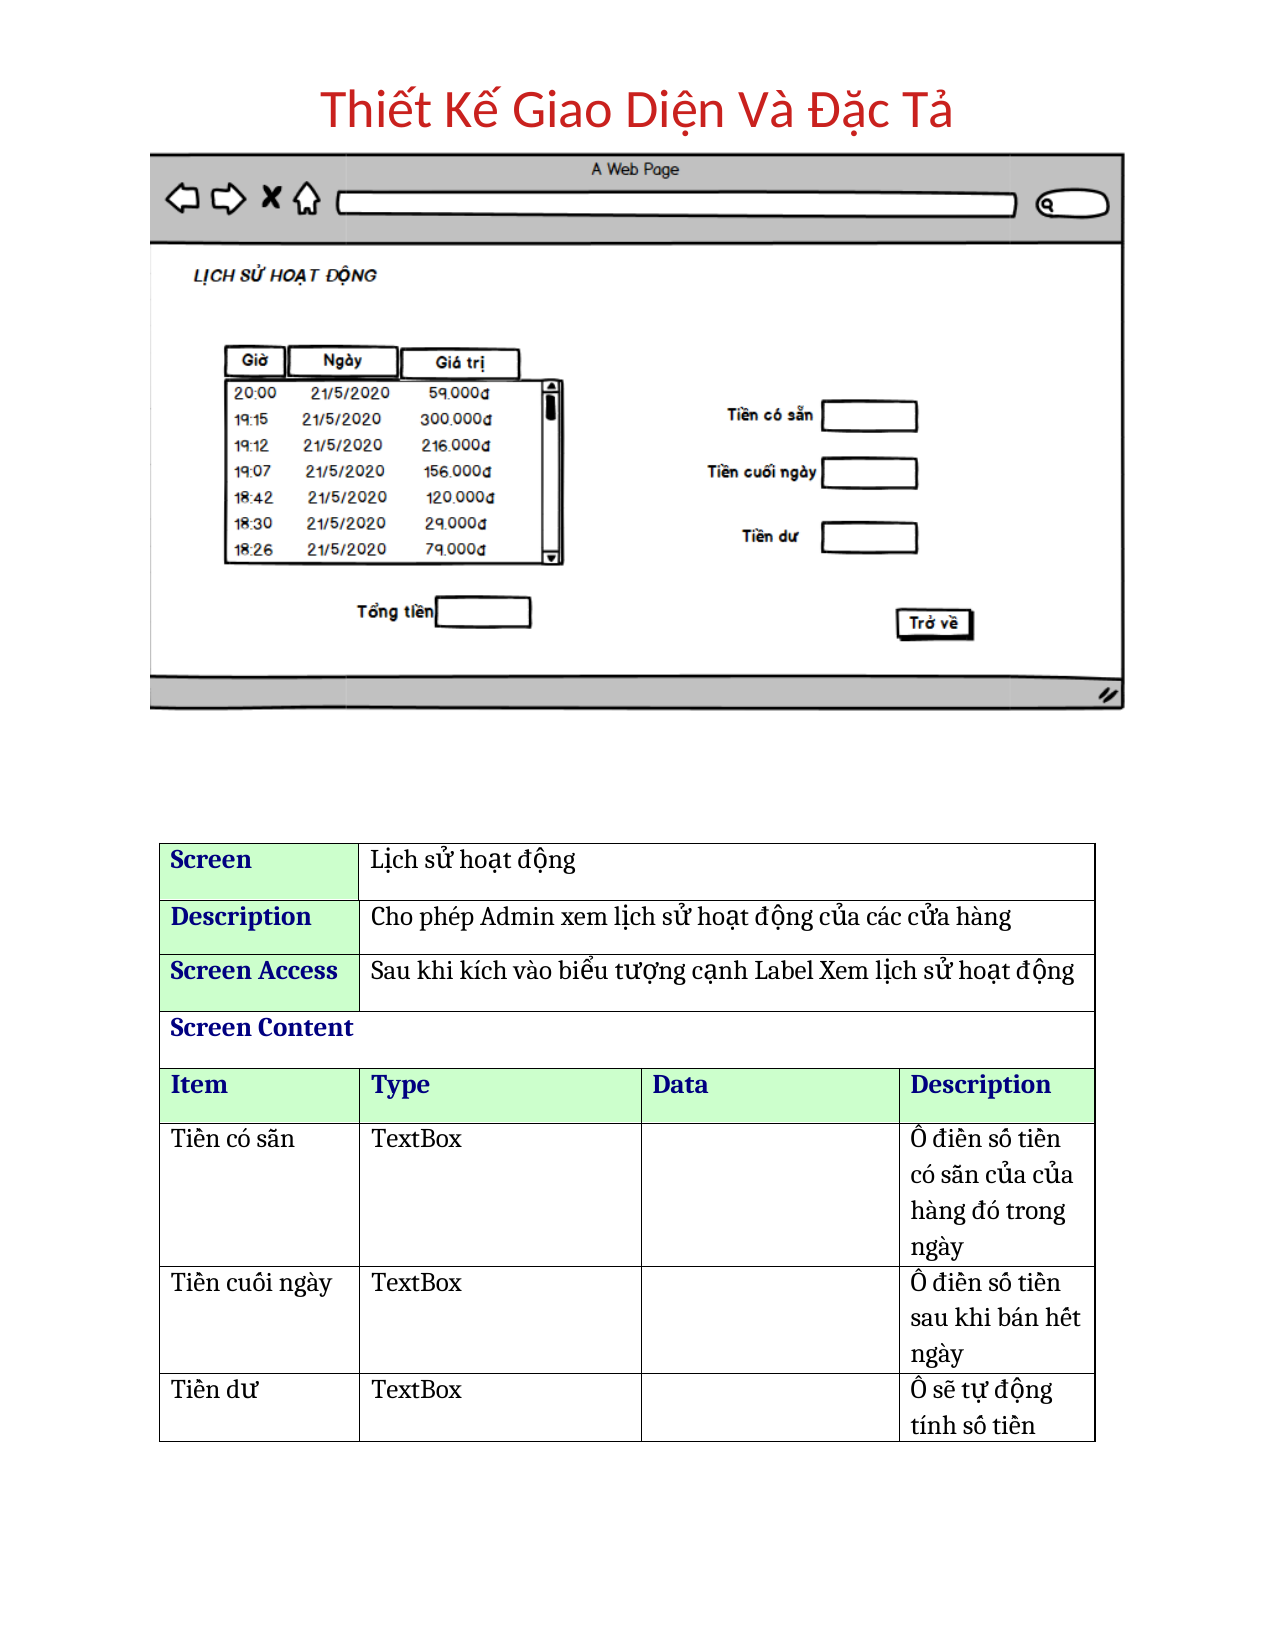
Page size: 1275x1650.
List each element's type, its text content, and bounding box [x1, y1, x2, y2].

table_cell [642, 1267, 899, 1373]
table_cell Screen Content [160, 1012, 1094, 1068]
table_cell TextBox [360, 1124, 641, 1266]
table_cell Type [360, 1069, 641, 1122]
table_cell Screen Access [160, 955, 359, 1011]
table_cell Tiền cuối ngày [160, 1267, 359, 1373]
table_cell TextBox [360, 1267, 641, 1373]
table_cell Description [900, 1069, 1094, 1122]
table_cell Cho phép Admin xem lịch sử hoạt động của các cửa hàng [360, 901, 1094, 954]
table_cell [642, 1124, 899, 1266]
table_header Screen [160, 844, 358, 899]
picture [150, 150, 1125, 712]
table_cell Item [160, 1069, 359, 1122]
table_cell Ô điền số tiền có sẵn của của hàng đó trong ngày [900, 1124, 1094, 1266]
table_cell Ô điền số tiền sau khi bán hết ngày [900, 1267, 1094, 1373]
table_header Lịch sử hoạt động [359, 844, 1094, 899]
table_cell Sau khi kích vào biểu tượng cạnh Label Xem lịch sử hoạt động [360, 955, 1094, 1011]
table_cell Description [160, 901, 359, 954]
table_cell Tiền có sẵn [160, 1124, 359, 1266]
table_cell [642, 1374, 899, 1441]
table_cell Tiền dư [160, 1374, 359, 1441]
table_cell Data [642, 1069, 899, 1122]
table_cell TextBox [360, 1374, 641, 1441]
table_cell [900, 1374, 1094, 1441]
